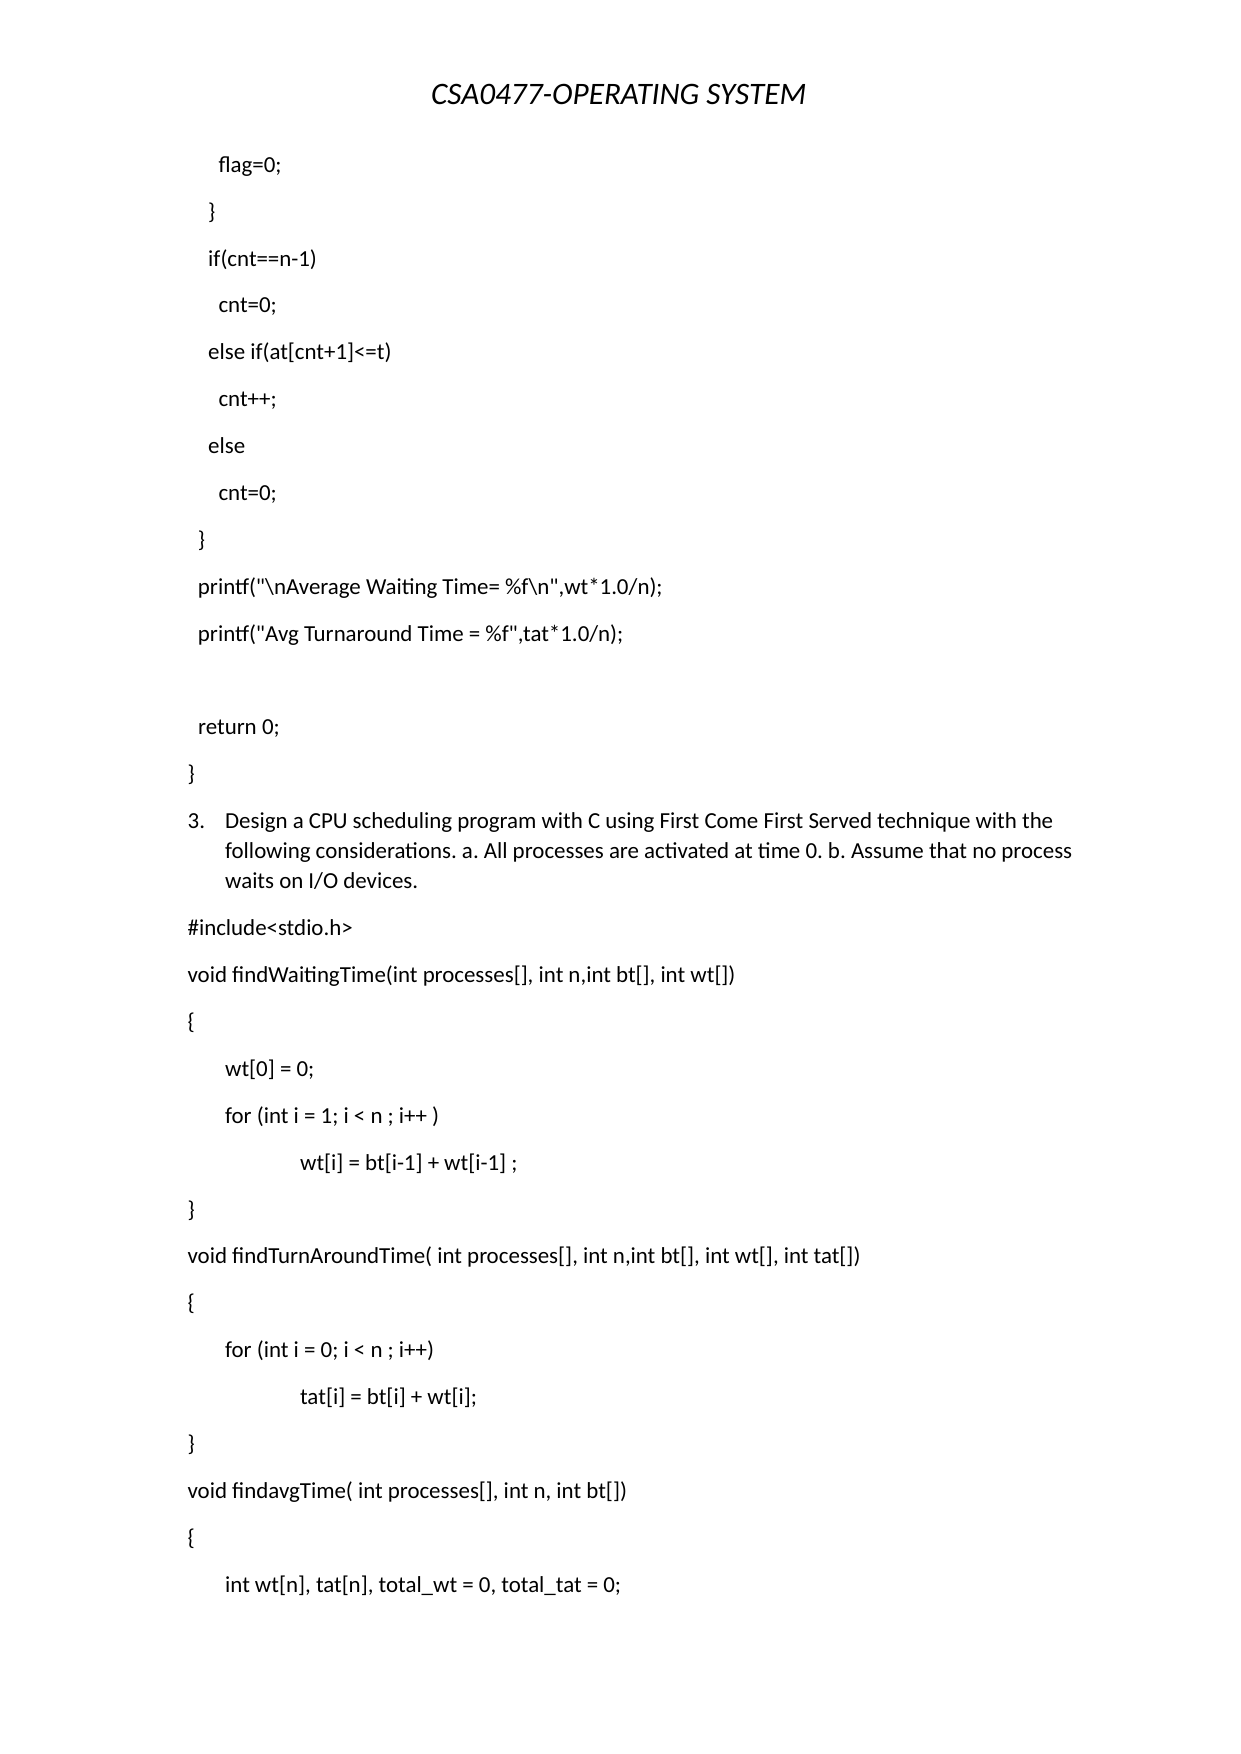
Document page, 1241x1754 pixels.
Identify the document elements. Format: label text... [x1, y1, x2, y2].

text void findavgTime( int processes[], int n, int bt[]) [187, 1476, 1090, 1504]
text } [187, 1429, 1090, 1457]
list Design a CPU scheduling program with C using First Come First Served technique with the following considerations. a. All processes are activated at time 0. b. Assume that no process waits on I/O devices. [187, 806, 1090, 895]
text else [187, 431, 1090, 459]
text cnt=0; [187, 291, 1090, 319]
text printf("\nAverage Waiting Time= %f\n",wt*1.0/n); [187, 572, 1090, 600]
text void findTurnAroundTime( int processes[], int n,int bt[], int wt[], int tat[]) [187, 1242, 1090, 1270]
text int wt[n], tat[n], total_wt = 0, total_tat = 0; [187, 1570, 1090, 1598]
text } [187, 525, 1090, 553]
text { [187, 1288, 1090, 1317]
text } [187, 759, 1090, 787]
text #include<stdio.h> [187, 913, 1090, 942]
text wt[i] = bt[i-1] + wt[i-1] ; [187, 1148, 1090, 1176]
text tat[i] = bt[i] + wt[i]; [187, 1382, 1090, 1410]
text cnt=0; [187, 478, 1090, 506]
text printf("Avg Turnaround Time = %f",tat*1.0/n); [187, 619, 1090, 647]
text else if(at[cnt+1]<=t) [187, 337, 1090, 366]
text } [187, 197, 1090, 225]
text flag=0; [187, 150, 1090, 178]
text cnt++; [187, 384, 1090, 412]
text for (int i = 0; i < n ; i++) [187, 1335, 1090, 1363]
text { [187, 1007, 1090, 1035]
text if(cnt==n-1) [187, 244, 1090, 272]
text } [187, 1195, 1090, 1223]
text void findWaitingTime(int processes[], int n,int bt[], int wt[]) [187, 960, 1090, 988]
text wt[0] = 0; [187, 1054, 1090, 1082]
text for (int i = 1; i < n ; i++ ) [187, 1101, 1090, 1129]
text { [187, 1523, 1090, 1551]
text return 0; [187, 712, 1090, 741]
